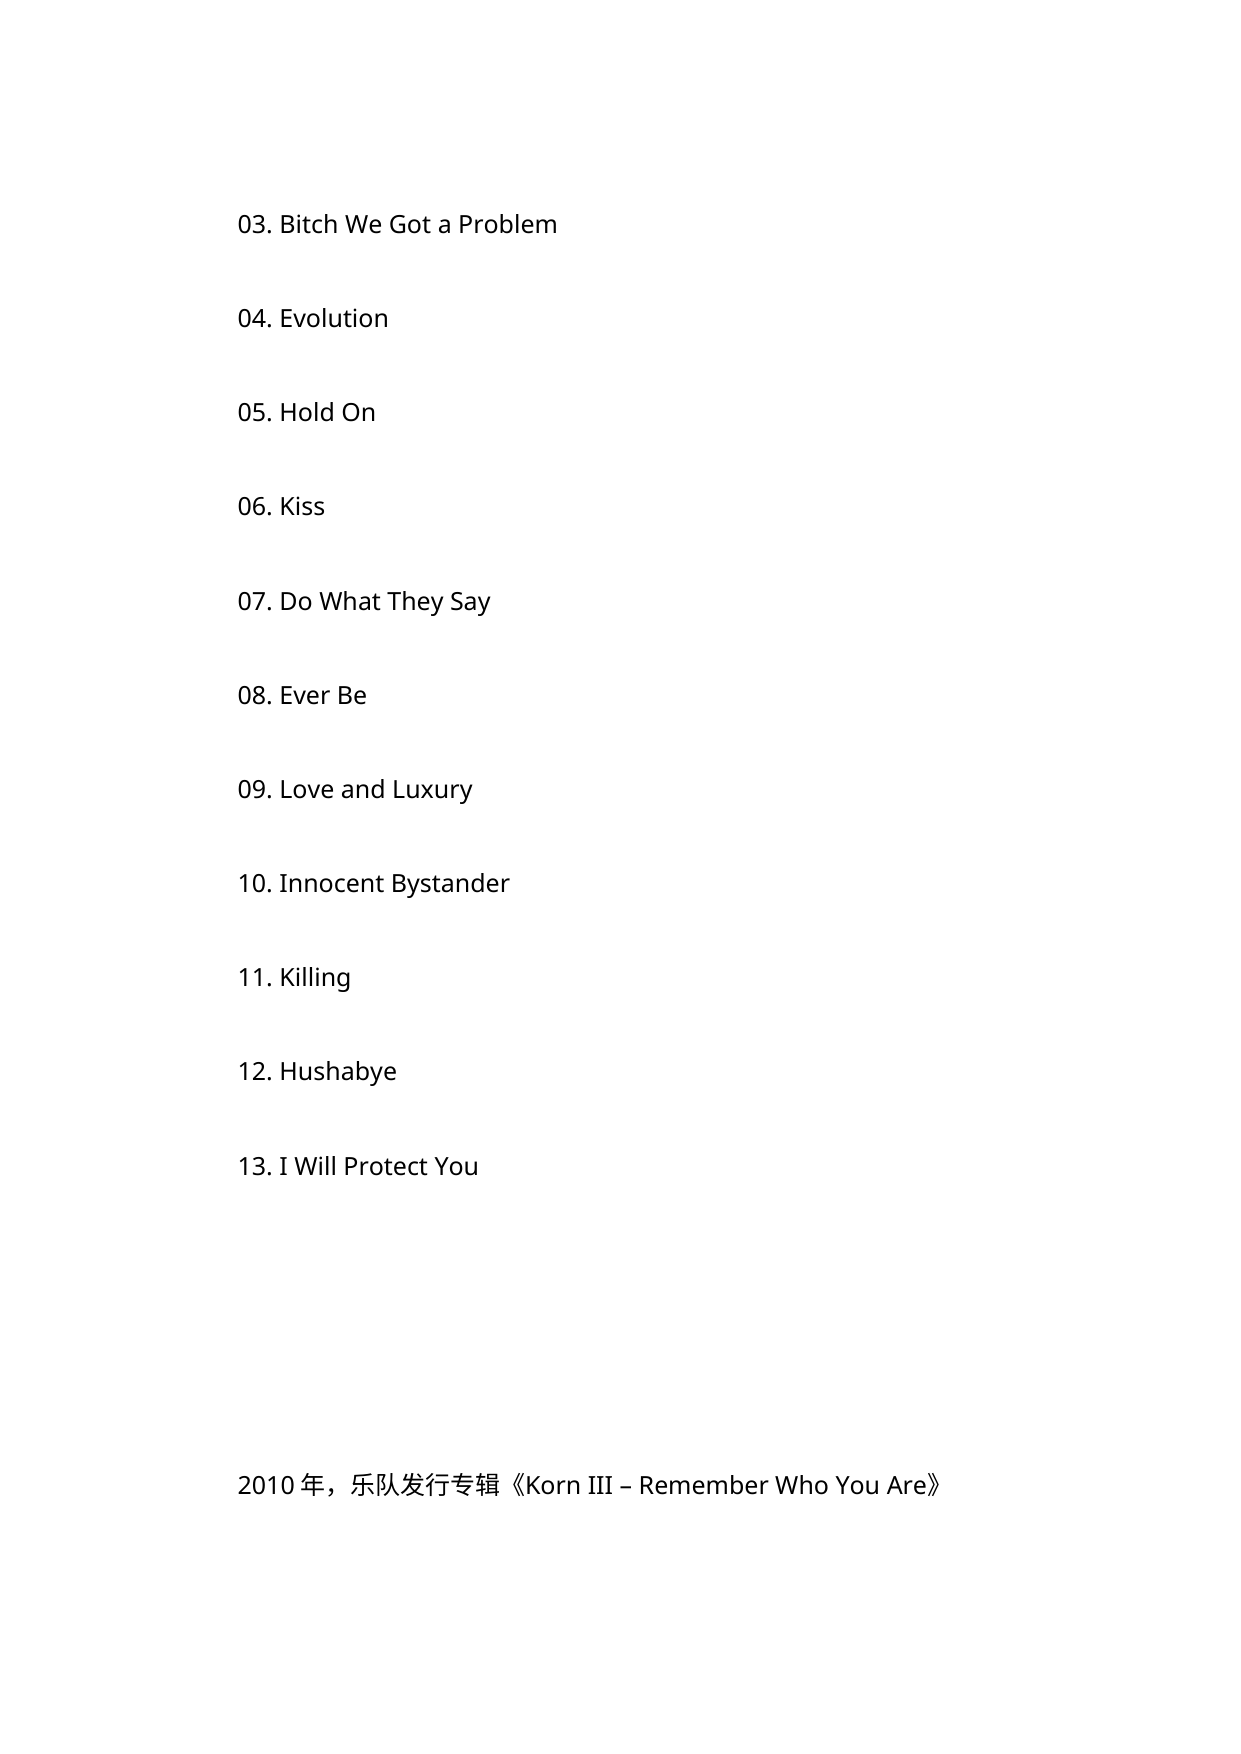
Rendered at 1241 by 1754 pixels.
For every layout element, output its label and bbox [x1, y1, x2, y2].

table_header [188, 162, 1053, 1545]
